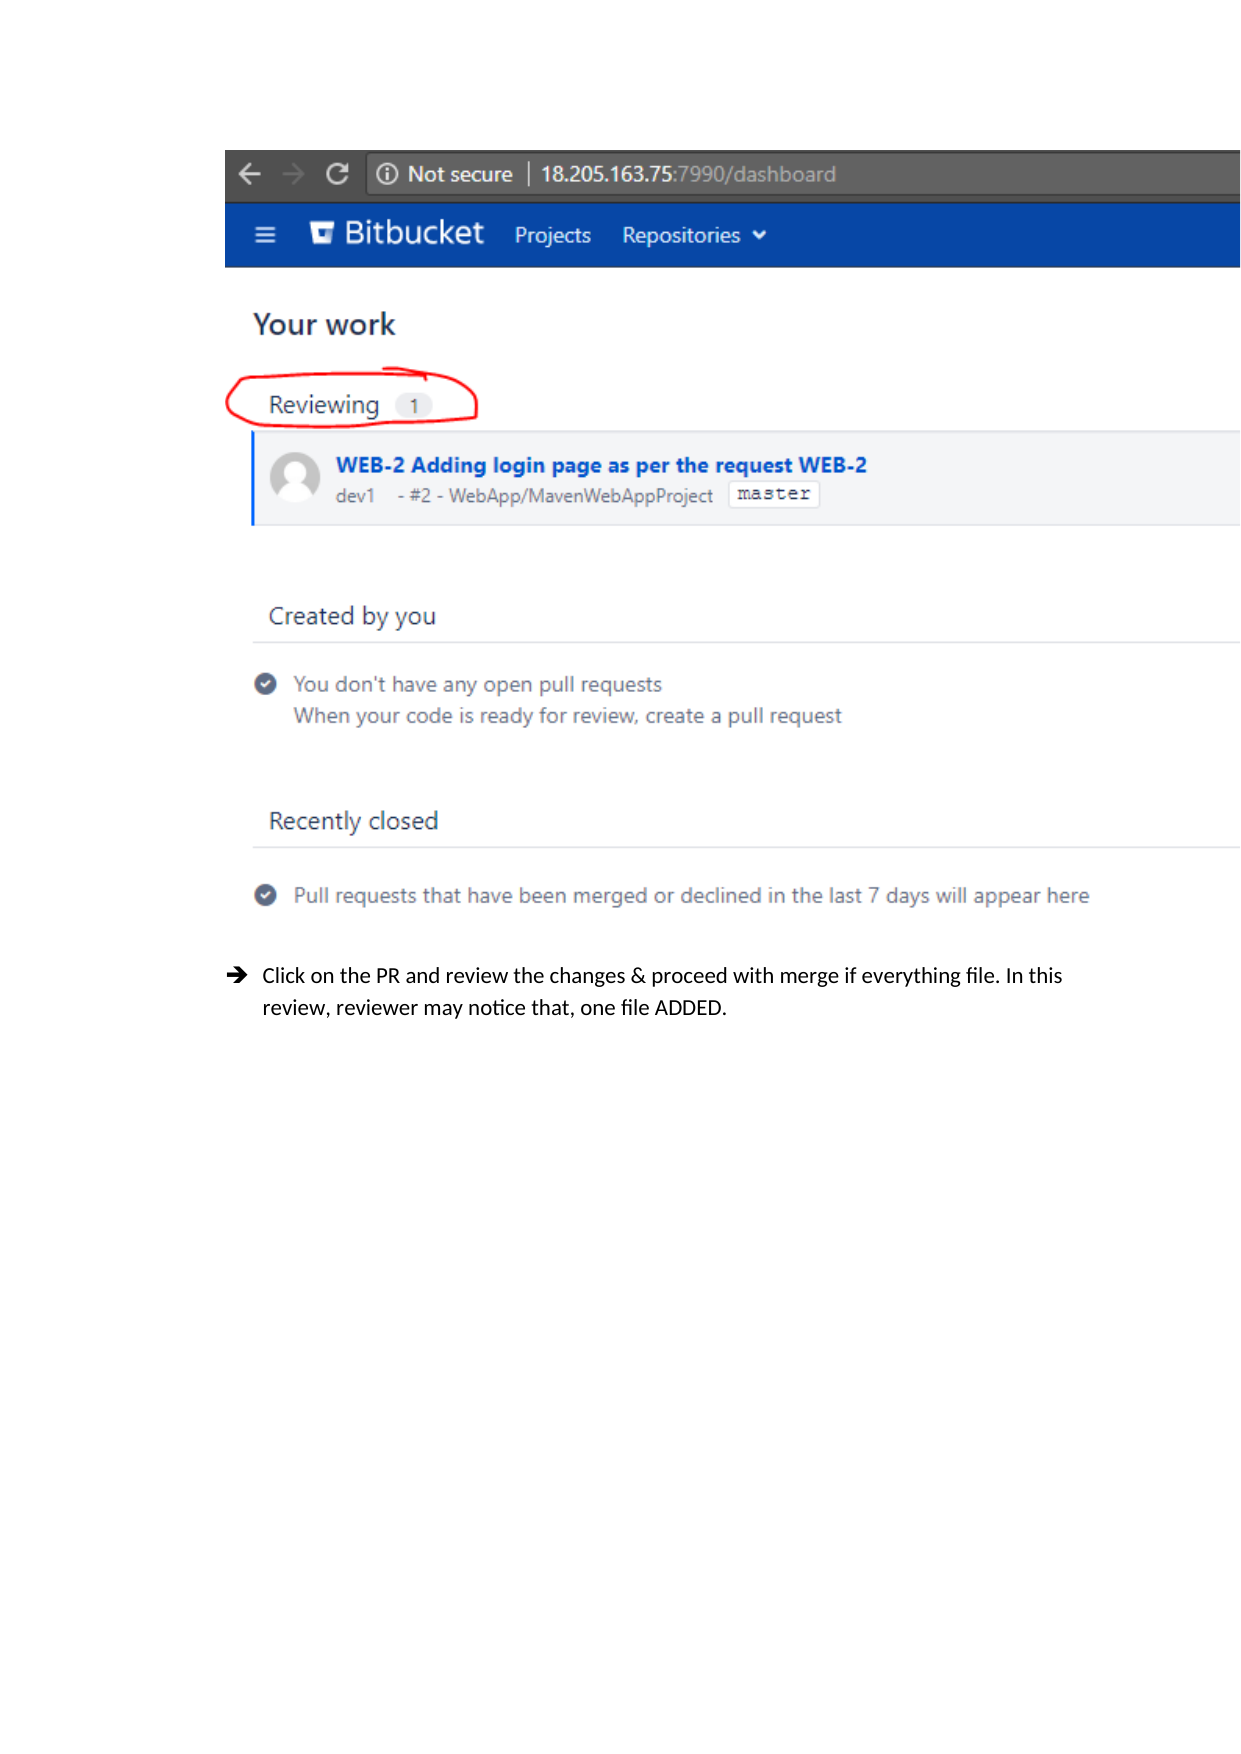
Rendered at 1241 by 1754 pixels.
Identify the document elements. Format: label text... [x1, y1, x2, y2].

picture [225, 150, 1241, 925]
list Click on the PR and review the changes & proceed with merge if everything file. In this review, reviewer may notice that, one file ADDED. [225, 961, 1090, 1022]
